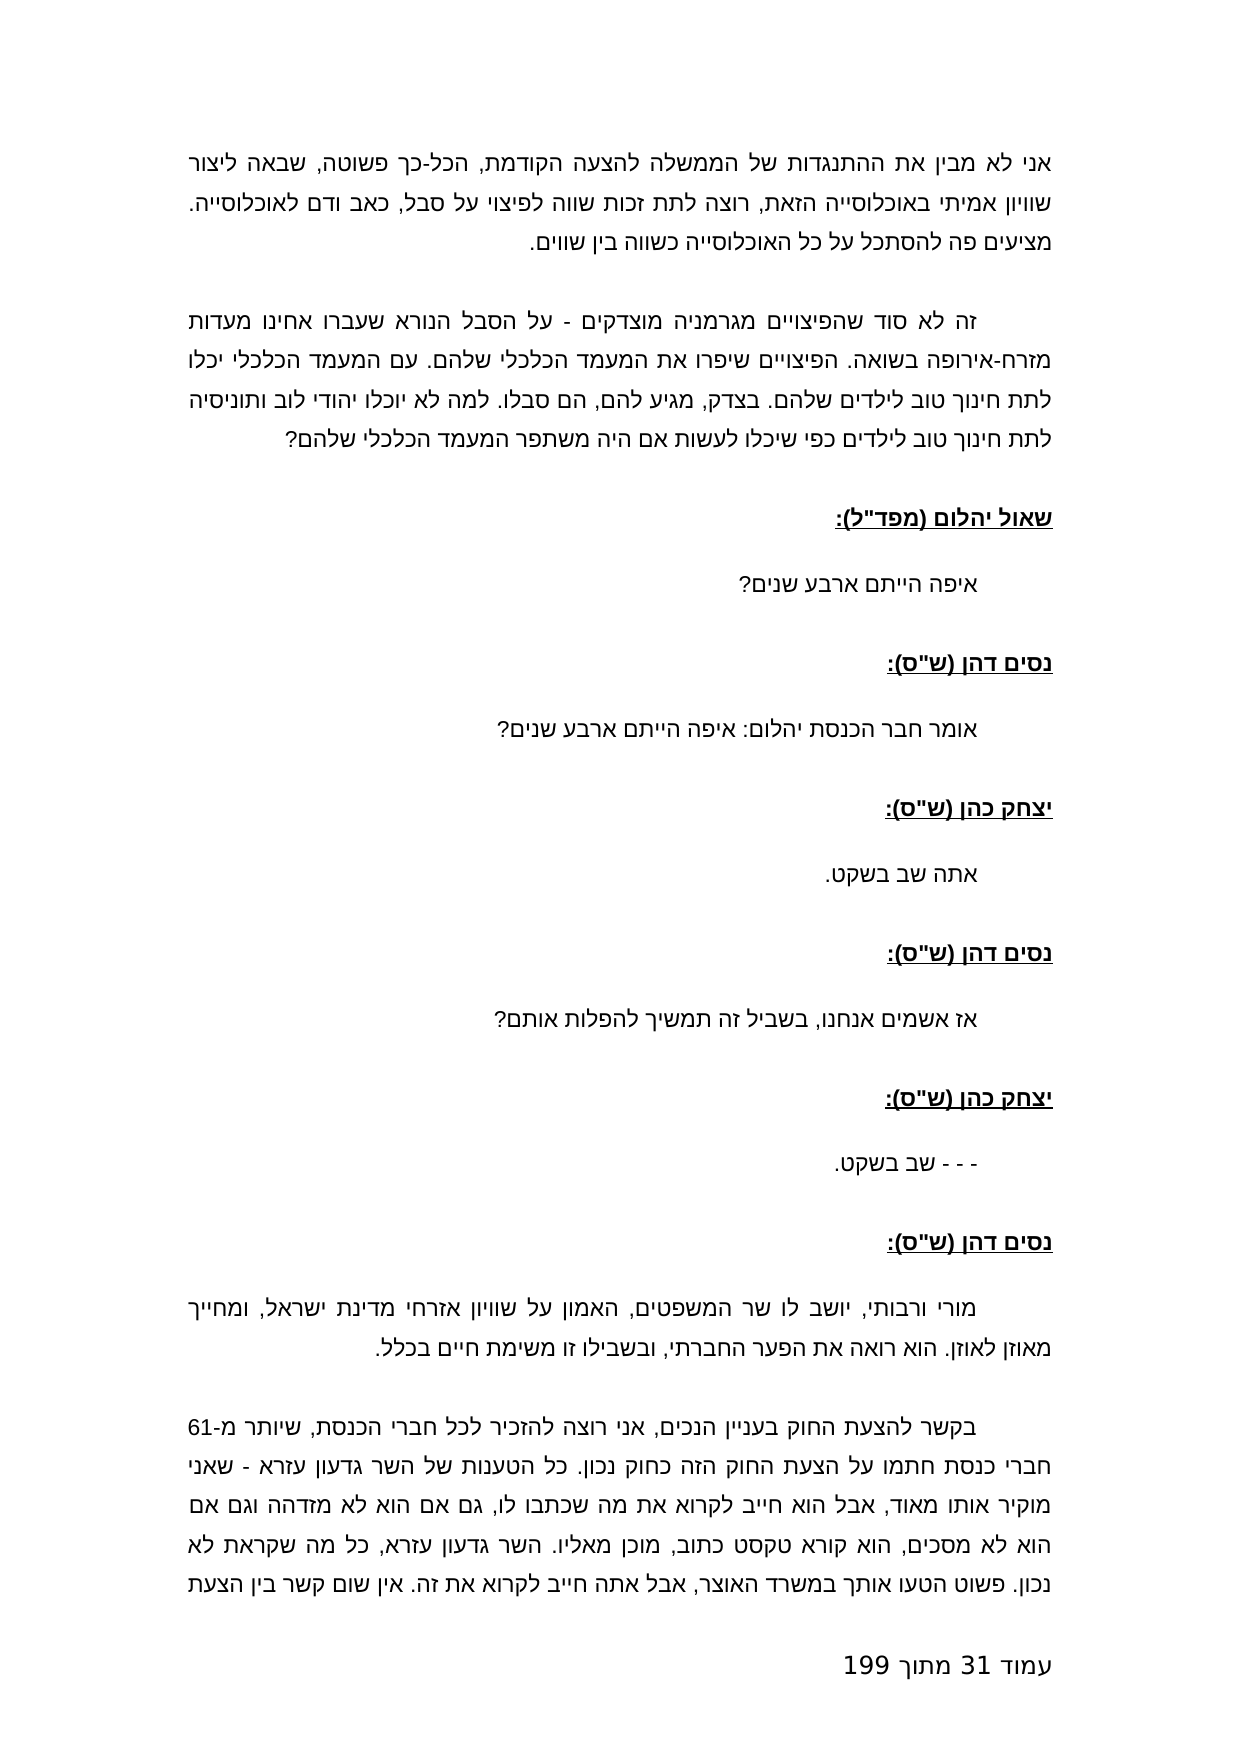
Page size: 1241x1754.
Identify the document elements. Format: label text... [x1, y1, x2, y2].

text יצחק כהן (ש"ס): [187, 795, 1053, 821]
text זה לא סוד שהפיצויים מגרמניה מוצדקים - על הסבל הנורא שעברו אחינו מעדות מזרח-אירופה בשואה. הפיצויים שיפרו את המעמד הכלכלי שלהם. עם המעמד הכלכלי יכלו לתת חינוך טוב לילדים שלהם. בצדק, מגיע להם, הם סבלו. למה לא יוכלו יהודי לוב ותוניסיה לתת חינוך טוב לילדים כפי שיכלו לעשות אם היה משתפר המעמד הכלכלי שלהם? [187, 308, 1053, 453]
text מורי ורבותי, יושב לו שר המשפטים, האמון על שוויון אזרחי מדינת ישראל, ומחייך מאוזן לאוזן. הוא רואה את הפער החברתי, ובשבילו זו משימת חיים בכלל. [187, 1295, 1053, 1361]
text יצחק כהן (ש"ס): [187, 1084, 1053, 1111]
text אתה שב בשקט. [187, 861, 1053, 887]
text נסים דהן (ש"ס): [187, 1229, 1053, 1256]
text נסים דהן (ש"ס): [187, 650, 1053, 676]
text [187, 1413, 1053, 1598]
text אז אשמים אנחנו, בשביל זה תמשיך להפלות אותם? [187, 1006, 1053, 1032]
text אומר חבר הכנסת יהלום: איפה הייתם ארבע שנים? [187, 716, 1053, 742]
text - - - שב בשקט. [187, 1150, 1053, 1177]
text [187, 150, 1053, 255]
text שאול יהלום (מפד"ל): [187, 505, 1053, 532]
text איפה הייתם ארבע שנים? [187, 571, 1053, 597]
text נסים דהן (ש"ס): [187, 940, 1053, 966]
